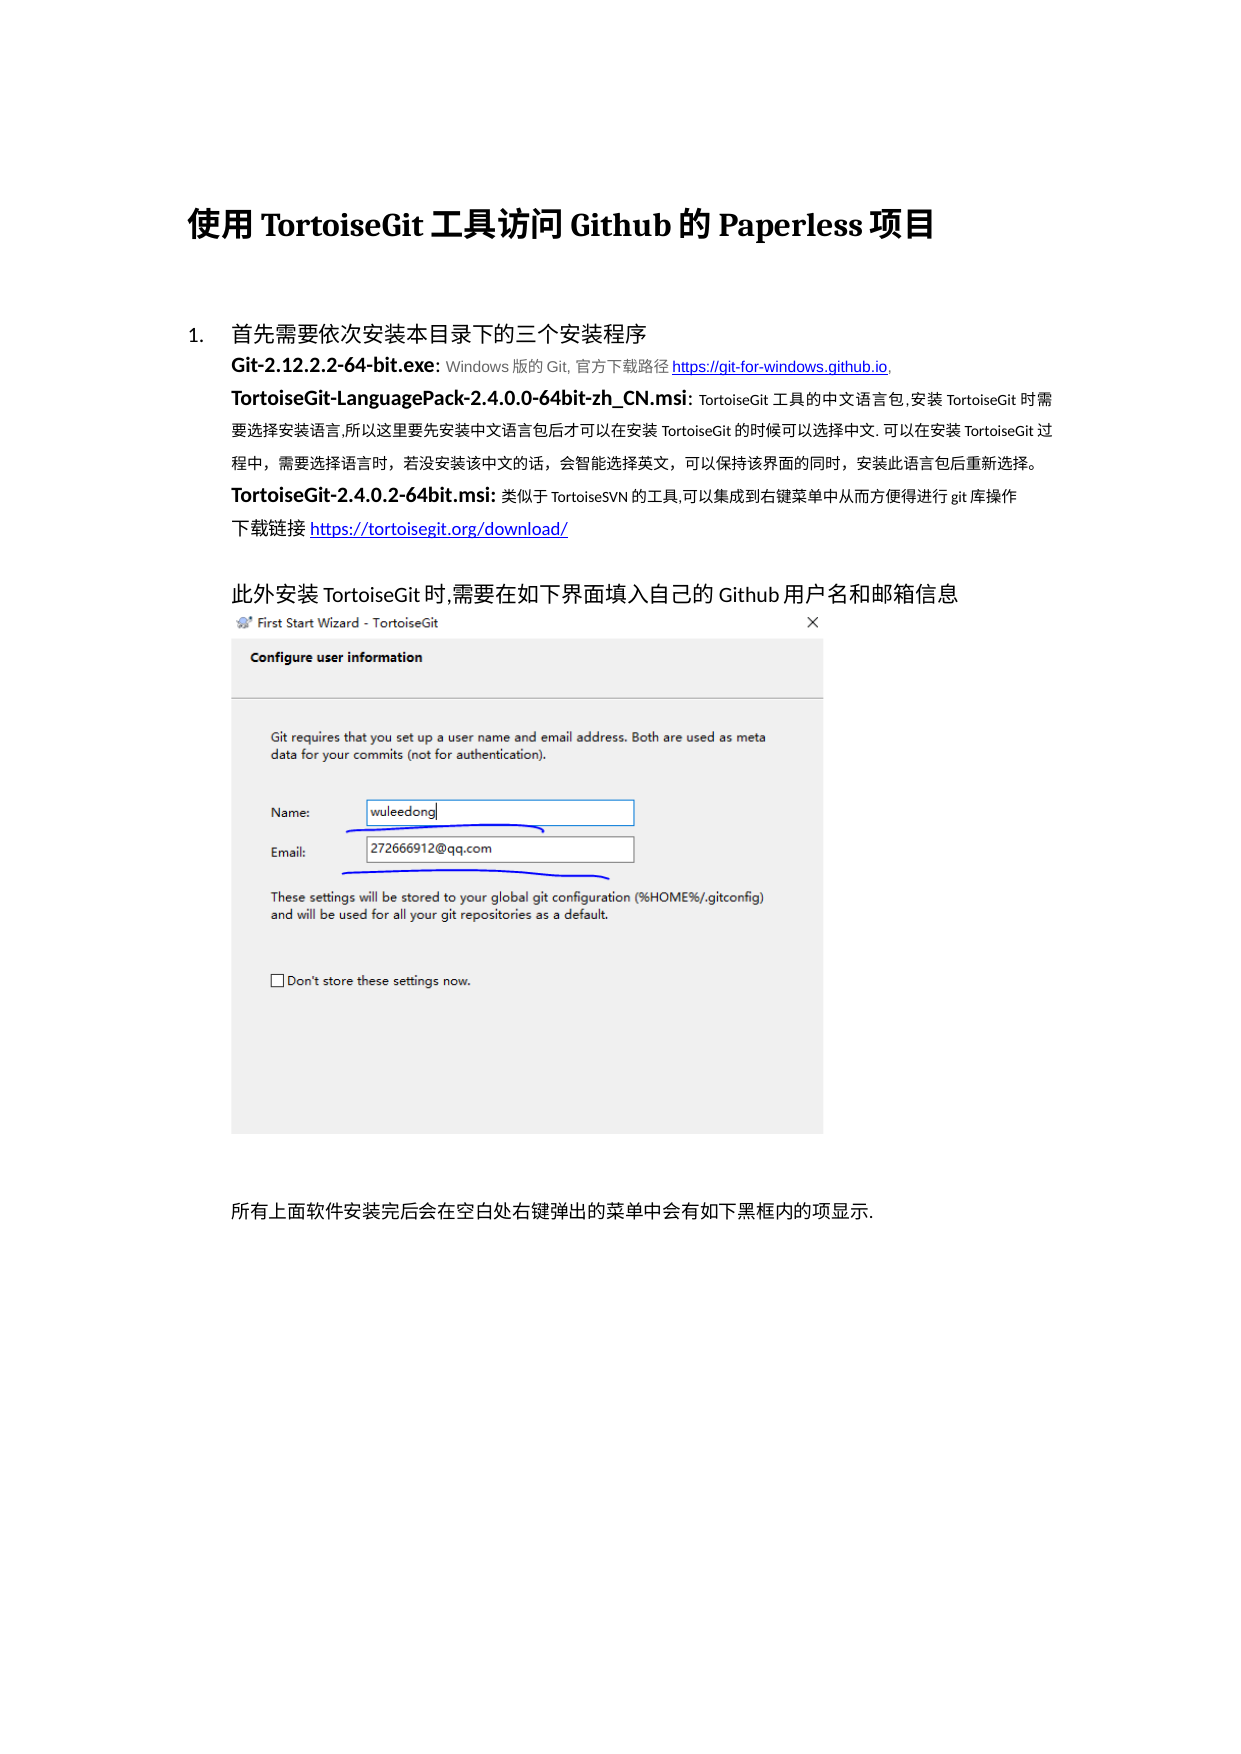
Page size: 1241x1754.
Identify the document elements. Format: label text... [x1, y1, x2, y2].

list TortoiseGit-LanguagePack-2.4.0.0-64bit-zh_CN.msi: TortoiseGit工具的中文语言包,安装TortoiseGit时需要选择安装语言,所以这里要先安装中文语言包后才可以在安装TortoiseGit的时候可以选择中文. 可以在安装TortoiseGit过程中，需要选择语言时，若没安装该中文的话，会智能选择英文，可以保持该界面的同时，安装此语言包后重新选择。 [231, 381, 1053, 479]
picture [231, 608, 824, 1134]
list 首先需要依次安装本目录下的三个安装程序 [187, 316, 1053, 349]
list 此外安装TortoiseGit时,需要在如下界面填入自己的Github用户名和邮箱信息 [231, 576, 1053, 609]
list Git-2.12.2.2-64-bit.exe: Windows版的Git, 官方下载路径https://git-for-windows.github.io, [231, 349, 1053, 381]
list TortoiseGit-2.4.0.2-64bit.msi: 类似于TortoiseSVN的工具,可以集成到右键菜单中从而方便得进行git库操作 [231, 479, 1053, 511]
list 下载链接https://tortoisegit.org/download/ [231, 511, 1053, 544]
list 所有上面软件安装完后会在空白处右键弹出的菜单中会有如下黑框内的项显示. [231, 1194, 1053, 1226]
subtitle 使用TortoiseGit工具访问Github的Paperless项目 [187, 189, 1053, 254]
